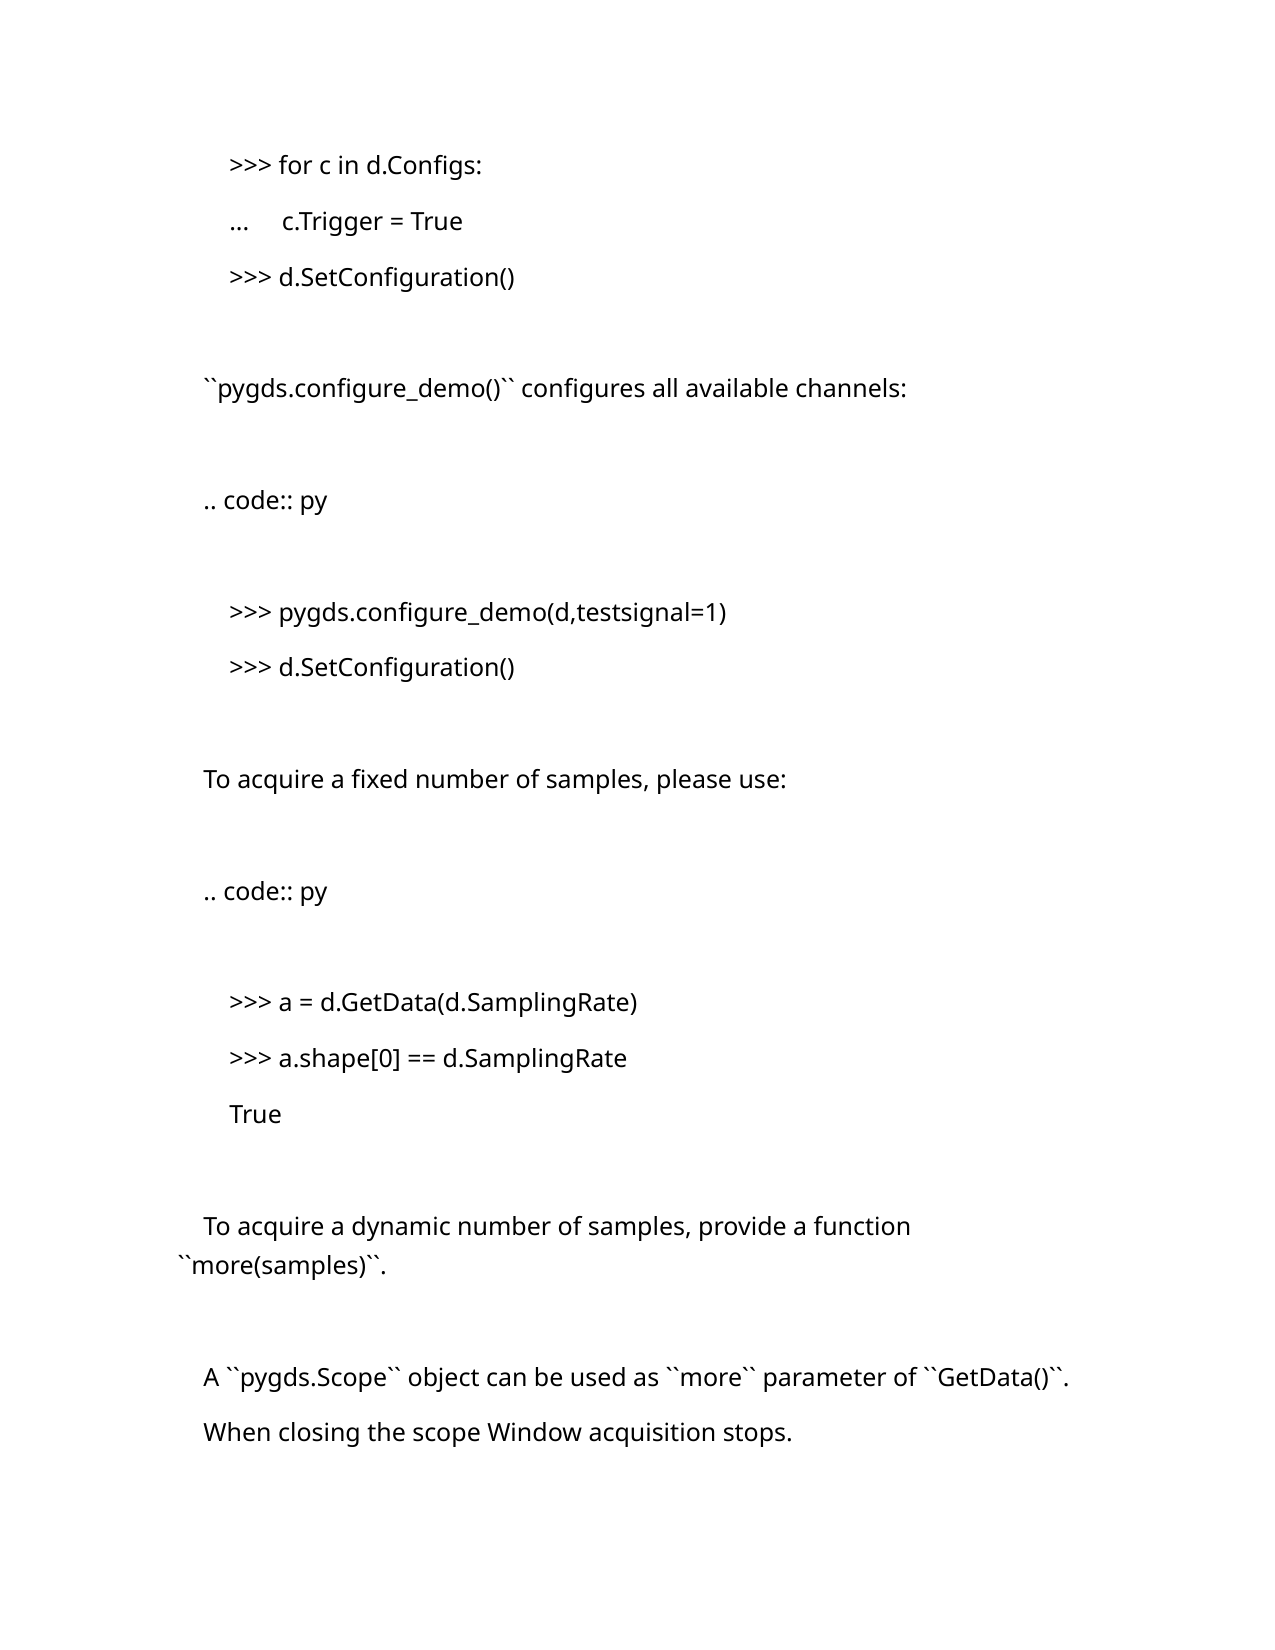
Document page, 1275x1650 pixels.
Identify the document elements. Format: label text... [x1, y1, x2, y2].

text To acquire a dynamic number of samples, provide a function ``more(samples)``. [177, 1208, 1098, 1282]
text .. code:: py [177, 483, 1098, 517]
text >>> for c in d.Configs: [177, 148, 1098, 182]
text >>> d.SetConfiguration() [177, 650, 1098, 684]
text >>> a.shape[0] == d.SamplingRate [177, 1041, 1098, 1075]
text When closing the scope Window acquisition stops. [177, 1415, 1098, 1449]
text A ``pygds.Scope`` object can be used as ``more`` parameter of ``GetData()``. [177, 1359, 1098, 1393]
text >>> d.SetConfiguration() [177, 259, 1098, 293]
text True [177, 1097, 1098, 1131]
text >>> pygds.configure_demo(d,testsignal=1) [177, 594, 1098, 628]
text ``pygds.configure_demo()`` configures all available channels: [177, 371, 1098, 405]
text ... c.Trigger = True [177, 203, 1098, 237]
text >>> a = d.GetData(d.SamplingRate) [177, 985, 1098, 1019]
text To acquire a fixed number of samples, please use: [177, 762, 1098, 796]
text .. code:: py [177, 873, 1098, 907]
